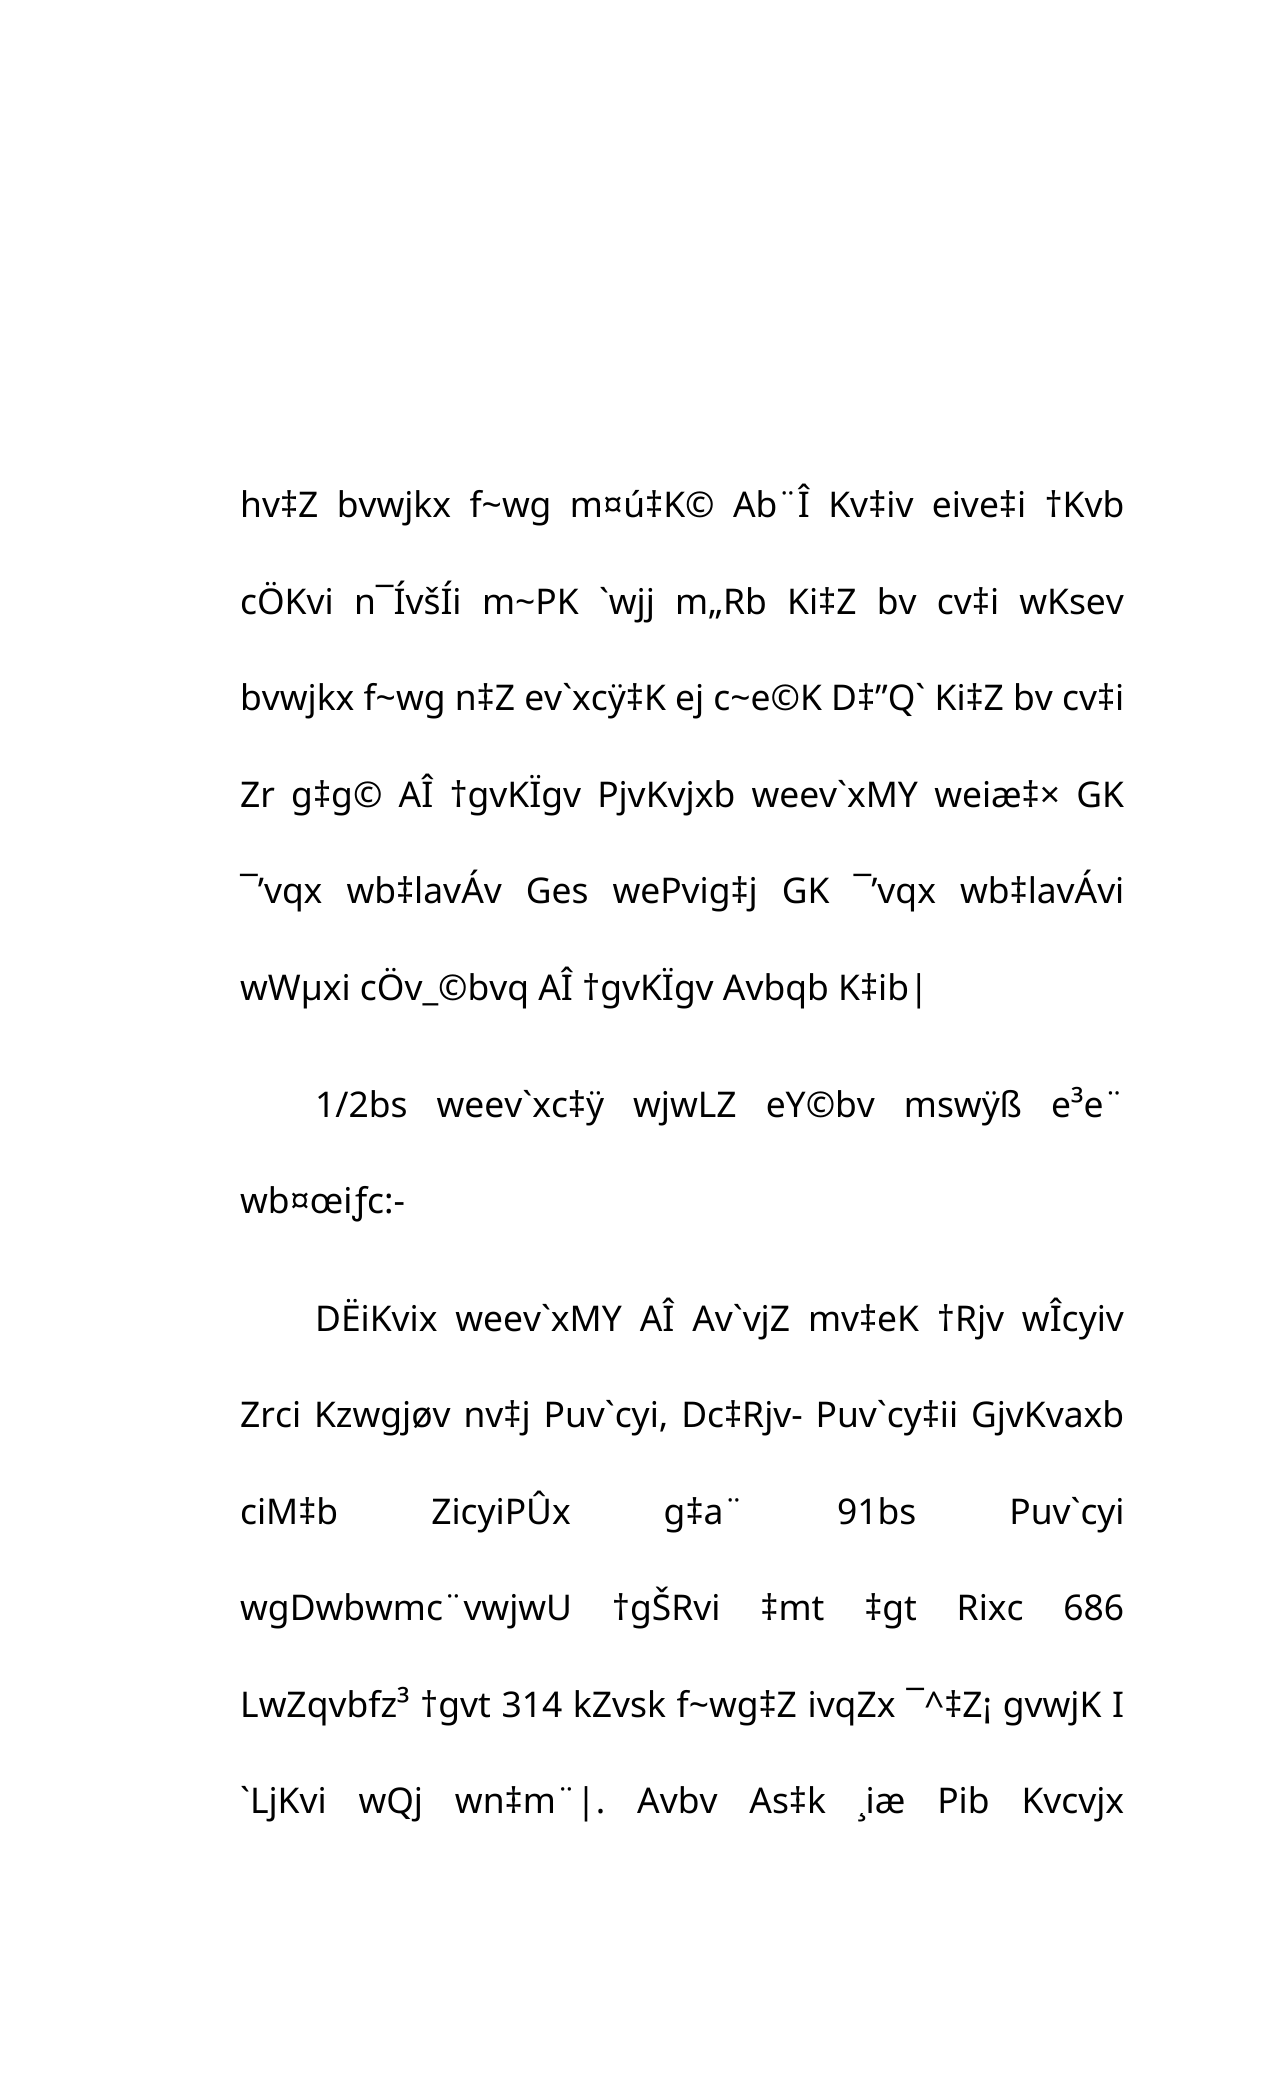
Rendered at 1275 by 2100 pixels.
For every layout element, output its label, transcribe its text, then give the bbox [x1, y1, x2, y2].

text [240, 1293, 1125, 1824]
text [240, 480, 1125, 1011]
text 1/2bs weev`xc‡ÿ wjwLZ eY©bv mswÿß e³e¨ wb¤œiƒc:- [240, 1079, 1125, 1224]
